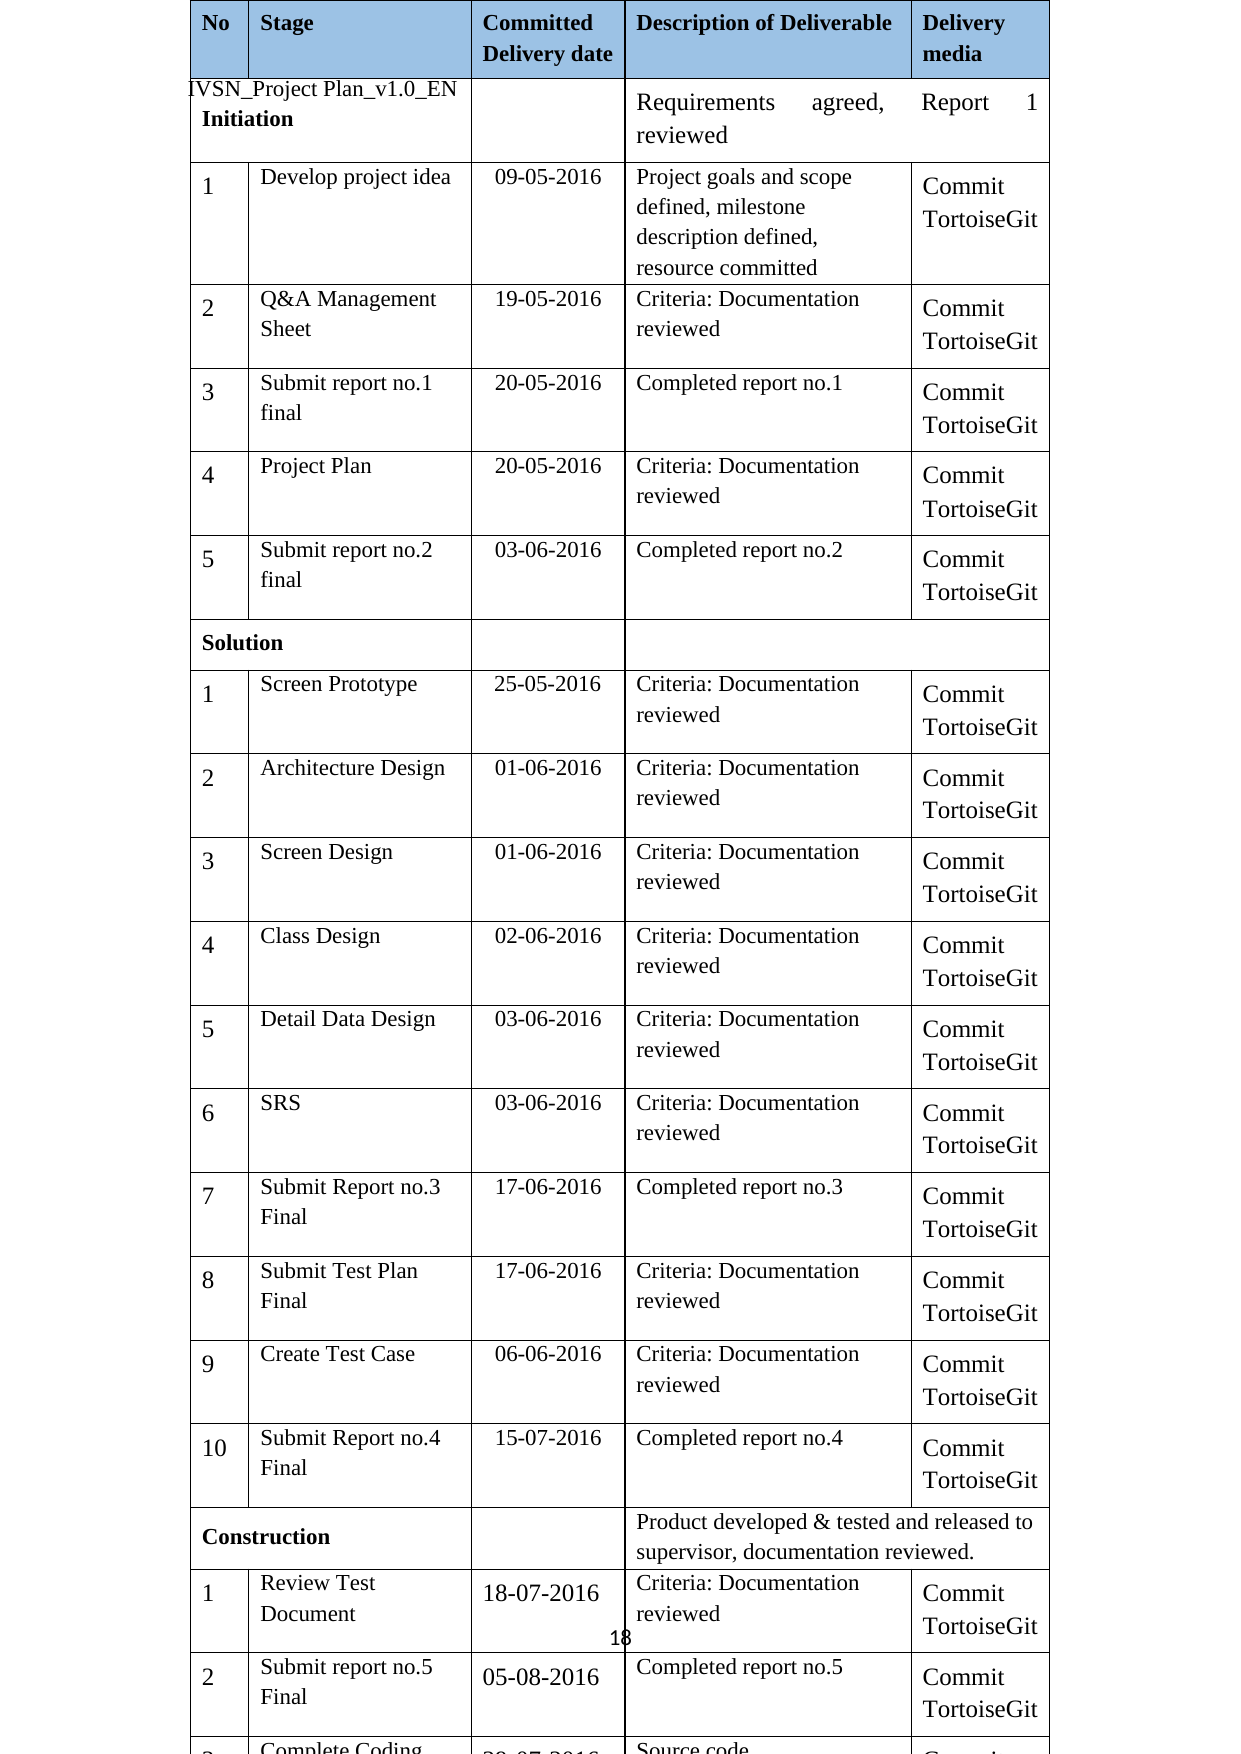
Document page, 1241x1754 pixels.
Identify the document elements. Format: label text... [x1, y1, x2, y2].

table_cell Commit TortoiseGit [912, 1424, 1049, 1507]
table_cell Criteria: Documentation reviewed [626, 452, 911, 535]
table_cell Create Test Case [249, 1341, 471, 1423]
table_cell 1 [191, 671, 248, 753]
table_cell Criteria: Documentation reviewed [626, 1257, 911, 1339]
table_cell Submit Report no.3 Final [249, 1173, 471, 1256]
table_cell 1 [191, 163, 248, 284]
table_cell 18-07-2016 [472, 1570, 624, 1652]
table_cell Requirements agreed, Report 1 reviewed [626, 79, 1049, 162]
table_cell Construction [191, 1508, 471, 1568]
table_cell 3 [191, 838, 248, 921]
table_cell [472, 1508, 624, 1568]
table_cell 17-06-2016 [472, 1173, 624, 1256]
table_header Description of Deliverable [626, 1, 911, 78]
table_cell Completed report no.5 [626, 1653, 911, 1736]
table_cell Commit TortoiseGit [912, 1089, 1049, 1172]
table_cell Submit report no.2 final [249, 536, 471, 619]
table_cell 6 [191, 1089, 248, 1172]
table_cell 8 [191, 1257, 248, 1339]
table_cell Submit report no.5 Final [249, 1653, 471, 1736]
table_cell Commit TortoiseGit [912, 922, 1049, 1004]
table_cell Commit TortoiseGit [912, 369, 1049, 451]
table_cell Commit TortoiseGit [912, 1173, 1049, 1256]
table_cell Criteria: Documentation reviewed [626, 754, 911, 837]
table_cell Criteria: Documentation reviewed [626, 838, 911, 921]
table_cell Completed report no.3 [626, 1173, 911, 1256]
table_cell Criteria: Documentation reviewed [626, 922, 911, 1004]
table_cell 03-06-2016 [472, 1089, 624, 1172]
table_cell 2 [191, 285, 248, 367]
table_cell Commit TortoiseGit [912, 1737, 1049, 1754]
table_cell Architecture Design [249, 754, 471, 837]
table_cell 17-06-2016 [472, 1257, 624, 1339]
table_cell Criteria: Documentation reviewed [626, 285, 911, 367]
table_cell Initiation [191, 79, 471, 162]
table_cell 05-08-2016 [472, 1653, 624, 1736]
table_cell 10 [191, 1424, 248, 1507]
table_cell SRS [249, 1089, 471, 1172]
table_cell Commit TortoiseGit [912, 1570, 1049, 1652]
table_cell Commit TortoiseGit [912, 838, 1049, 921]
table_cell Product developed & tested and released to supervisor, documentation reviewed. [626, 1508, 1049, 1568]
table_cell Solution [191, 620, 471, 669]
table_cell Commit TortoiseGit [912, 452, 1049, 535]
table_cell Commit TortoiseGit [912, 163, 1049, 284]
table_cell 20-05-2016 [472, 452, 624, 535]
table_cell Commit TortoiseGit [912, 671, 1049, 753]
table_cell 3 [191, 1737, 248, 1754]
table_cell 29-07-2016 [472, 1737, 624, 1754]
table_cell 4 [191, 452, 248, 535]
table_cell 5 [191, 1006, 248, 1088]
table_cell Commit TortoiseGit [912, 1006, 1049, 1088]
table_cell Criteria: Documentation reviewed [626, 1089, 911, 1172]
table_cell 01-06-2016 [472, 838, 624, 921]
table_cell Detail Data Design [249, 1006, 471, 1088]
table_cell 5 [191, 536, 248, 619]
table_cell Screen Design [249, 838, 471, 921]
table_cell 15-07-2016 [472, 1424, 624, 1507]
table_cell 7 [191, 1173, 248, 1256]
table_cell [626, 620, 1049, 669]
table_cell Submit Test Plan Final [249, 1257, 471, 1339]
table_cell Criteria: Documentation reviewed [626, 671, 911, 753]
table_cell 9 [191, 1341, 248, 1423]
table_cell Commit TortoiseGit [912, 1257, 1049, 1339]
table_cell Commit TortoiseGit [912, 1341, 1049, 1423]
table_cell Criteria: Documentation reviewed [626, 1006, 911, 1088]
table_cell 09-05-2016 [472, 163, 624, 284]
table_cell Criteria: Documentation reviewed [626, 1341, 911, 1423]
table_cell 2 [191, 754, 248, 837]
table_cell 25-05-2016 [472, 671, 624, 753]
table_cell 1 [191, 1570, 248, 1652]
table_cell 20-05-2016 [472, 369, 624, 451]
table_cell Completed report no.2 [626, 536, 911, 619]
table_header Delivery media [912, 1, 1049, 78]
table_cell [472, 620, 624, 669]
table_cell Review Test Document [249, 1570, 471, 1652]
table_cell Develop project idea [249, 163, 471, 284]
table_cell [472, 79, 624, 162]
table_cell Screen Prototype [249, 671, 471, 753]
table_cell Completed report no.1 [626, 369, 911, 451]
table_cell Project goals and scope defined, milestone description defined, resource committed [626, 163, 911, 284]
table_cell 02-06-2016 [472, 922, 624, 1004]
table_header No [191, 1, 248, 78]
table_cell Commit TortoiseGit [912, 1653, 1049, 1736]
table_cell 03-06-2016 [472, 1006, 624, 1088]
table_cell 4 [191, 922, 248, 1004]
table_header Stage [249, 1, 471, 78]
table_cell Source code Acceptance criteria: Product unit tested [626, 1737, 911, 1754]
table_cell 06-06-2016 [472, 1341, 624, 1423]
table_cell Class Design [249, 922, 471, 1004]
table_cell Commit TortoiseGit [912, 754, 1049, 837]
table_cell Project Plan [249, 452, 471, 535]
table_cell 03-06-2016 [472, 536, 624, 619]
table_cell Q&A Management Sheet [249, 285, 471, 367]
table_cell 01-06-2016 [472, 754, 624, 837]
table_cell 3 [191, 369, 248, 451]
table_cell 2 [191, 1653, 248, 1736]
table_cell Submit report no.1 final [249, 369, 471, 451]
table_cell Commit TortoiseGit [912, 285, 1049, 367]
table_cell Completed report no.4 [626, 1424, 911, 1507]
table_cell Complete Coding and Unit Test [249, 1737, 471, 1754]
table_cell Commit TortoiseGit [912, 536, 1049, 619]
table_cell 19-05-2016 [472, 285, 624, 367]
table_cell Criteria: Documentation reviewed [626, 1570, 911, 1652]
table_cell Submit Report no.4 Final [249, 1424, 471, 1507]
table_header Committed Delivery date [472, 1, 624, 78]
